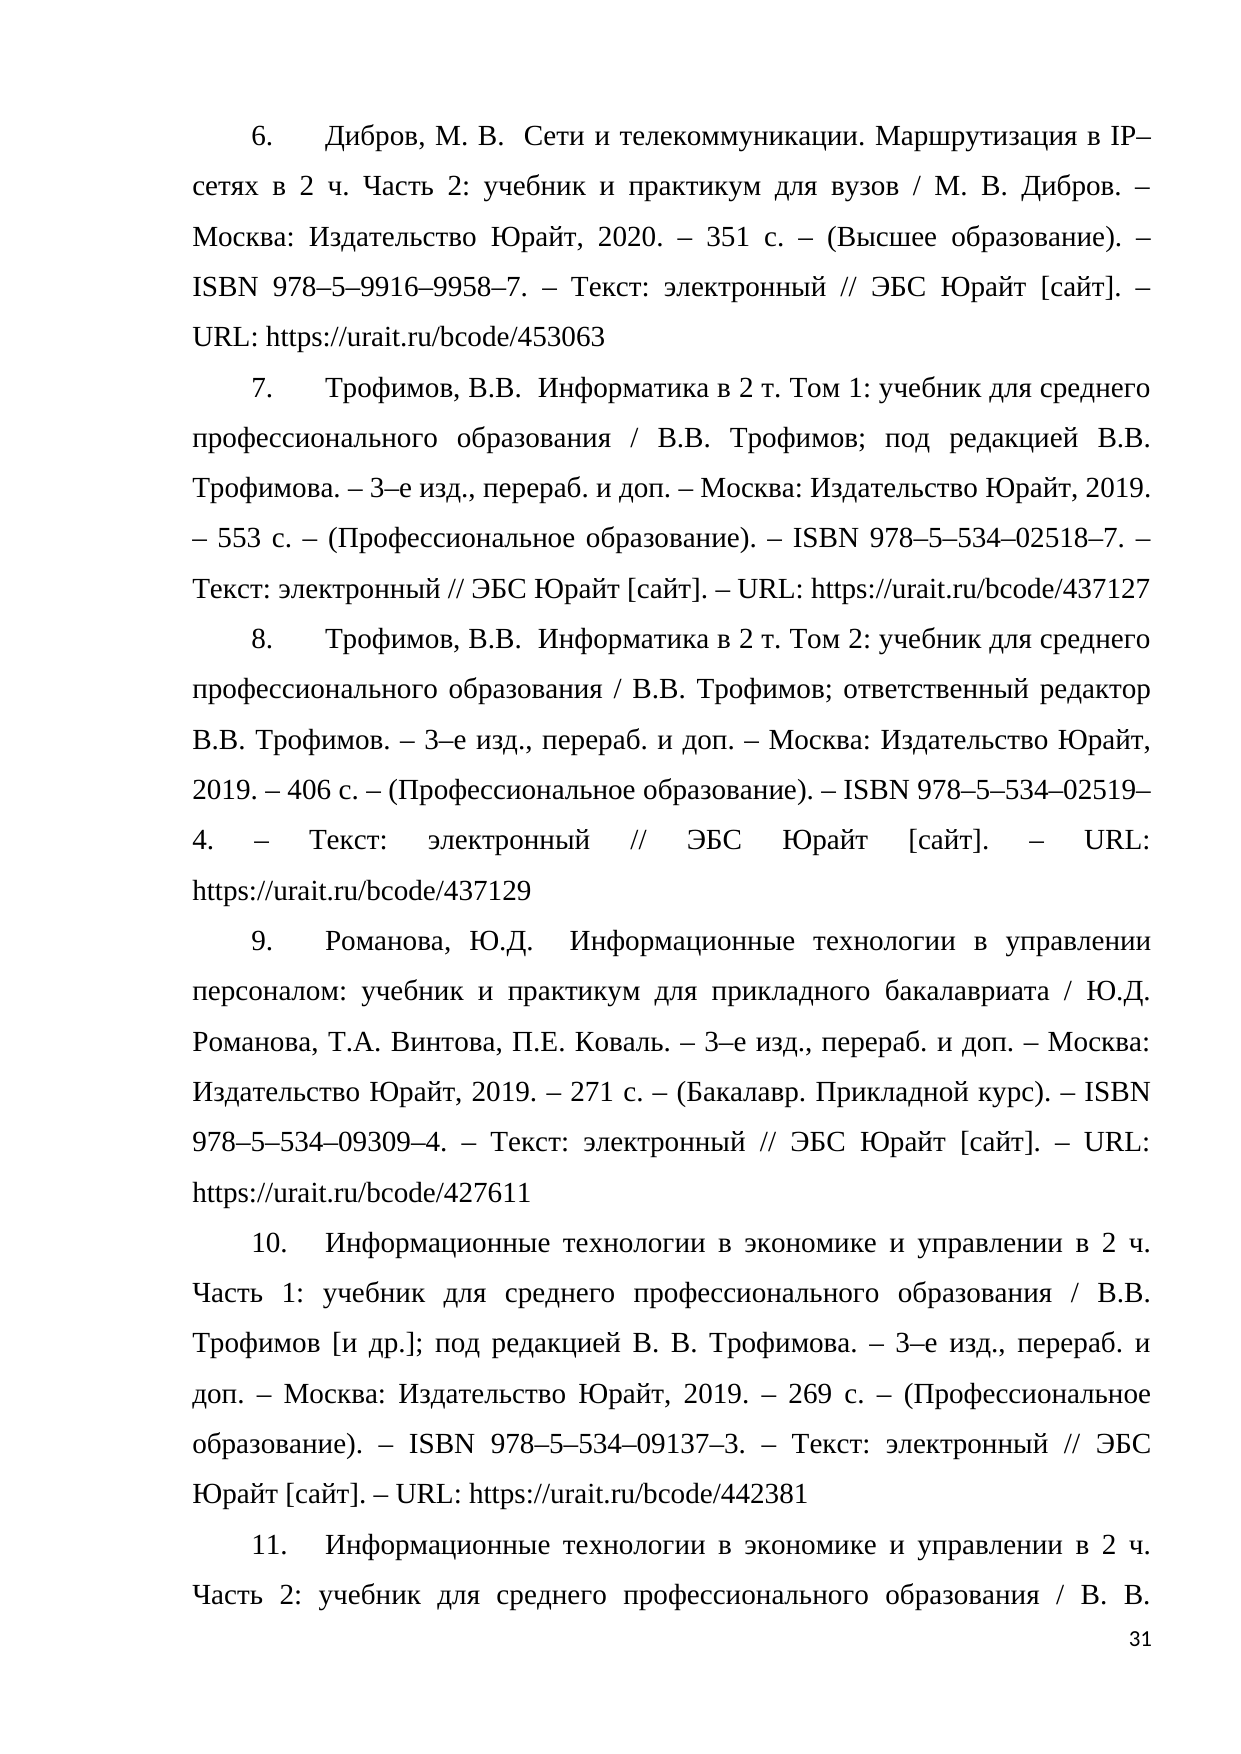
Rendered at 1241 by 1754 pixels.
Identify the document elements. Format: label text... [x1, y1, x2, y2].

list Трофимов, В.В. Информатика в 2 т. Том 1: учебник для среднего профессионального образования / В.В. Трофимов; под редакцией В.В. Трофимова. – 3–е изд., перераб. и доп. – Москва: Издательство Юрайт, 2019. – 553 с. – (Профессиональное образование). – ISBN 978–5–534–02518–7. – Текст: электронный // ЭБС Юрайт [сайт]. – URL: https://urait.ru/bcode/437127 [192, 370, 1152, 604]
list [192, 1527, 1152, 1611]
list Романова, Ю.Д. Информационные технологии в управлении персоналом: учебник и практикум для прикладного бакалавриата / Ю.Д. Романова, Т.А. Винтова, П.Е. Коваль. – 3–е изд., перераб. и доп. – Москва: Издательство Юрайт, 2019. – 271 с. – (Бакалавр. Прикладной курс). – ISBN 978–5–534–09309–4. – Текст: электронный // ЭБС Юрайт [сайт]. – URL: https://urait.ru/bcode/427611 [192, 923, 1152, 1208]
list Дибров, М. В. Сети и телекоммуникации. Маршрутизация в IP–сетях в 2 ч. Часть 2: учебник и практикум для вузов / М. В. Дибров. – Москва: Издательство Юрайт, 2020. – 351 с. – (Высшее образование). – ISBN 978–5–9916–9958–7. – Текст: электронный // ЭБС Юрайт [сайт]. – URL: https://urait.ru/bcode/453063 [192, 118, 1152, 353]
list Информационные технологии в экономике и управлении в 2 ч. Часть 1: учебник для среднего профессионального образования / В.В. Трофимов [и др.]; под редакцией В. В. Трофимова. – 3–е изд., перераб. и доп. – Москва: Издательство Юрайт, 2019. – 269 с. – (Профессиональное образование). – ISBN 978–5–534–09137–3. – Текст: электронный // ЭБС Юрайт [сайт]. – URL: https://urait.ru/bcode/442381 [192, 1225, 1152, 1510]
list Трофимов, В.В. Информатика в 2 т. Том 2: учебник для среднего профессионального образования / В.В. Трофимов; ответственный редактор В.В. Трофимов. – 3–е изд., перераб. и доп. – Москва: Издательство Юрайт, 2019. – 406 с. – (Профессиональное образование). – ISBN 978–5–534–02519–4. – Текст: электронный // ЭБС Юрайт [сайт]. – URL: https://urait.ru/bcode/437129 [192, 621, 1152, 906]
